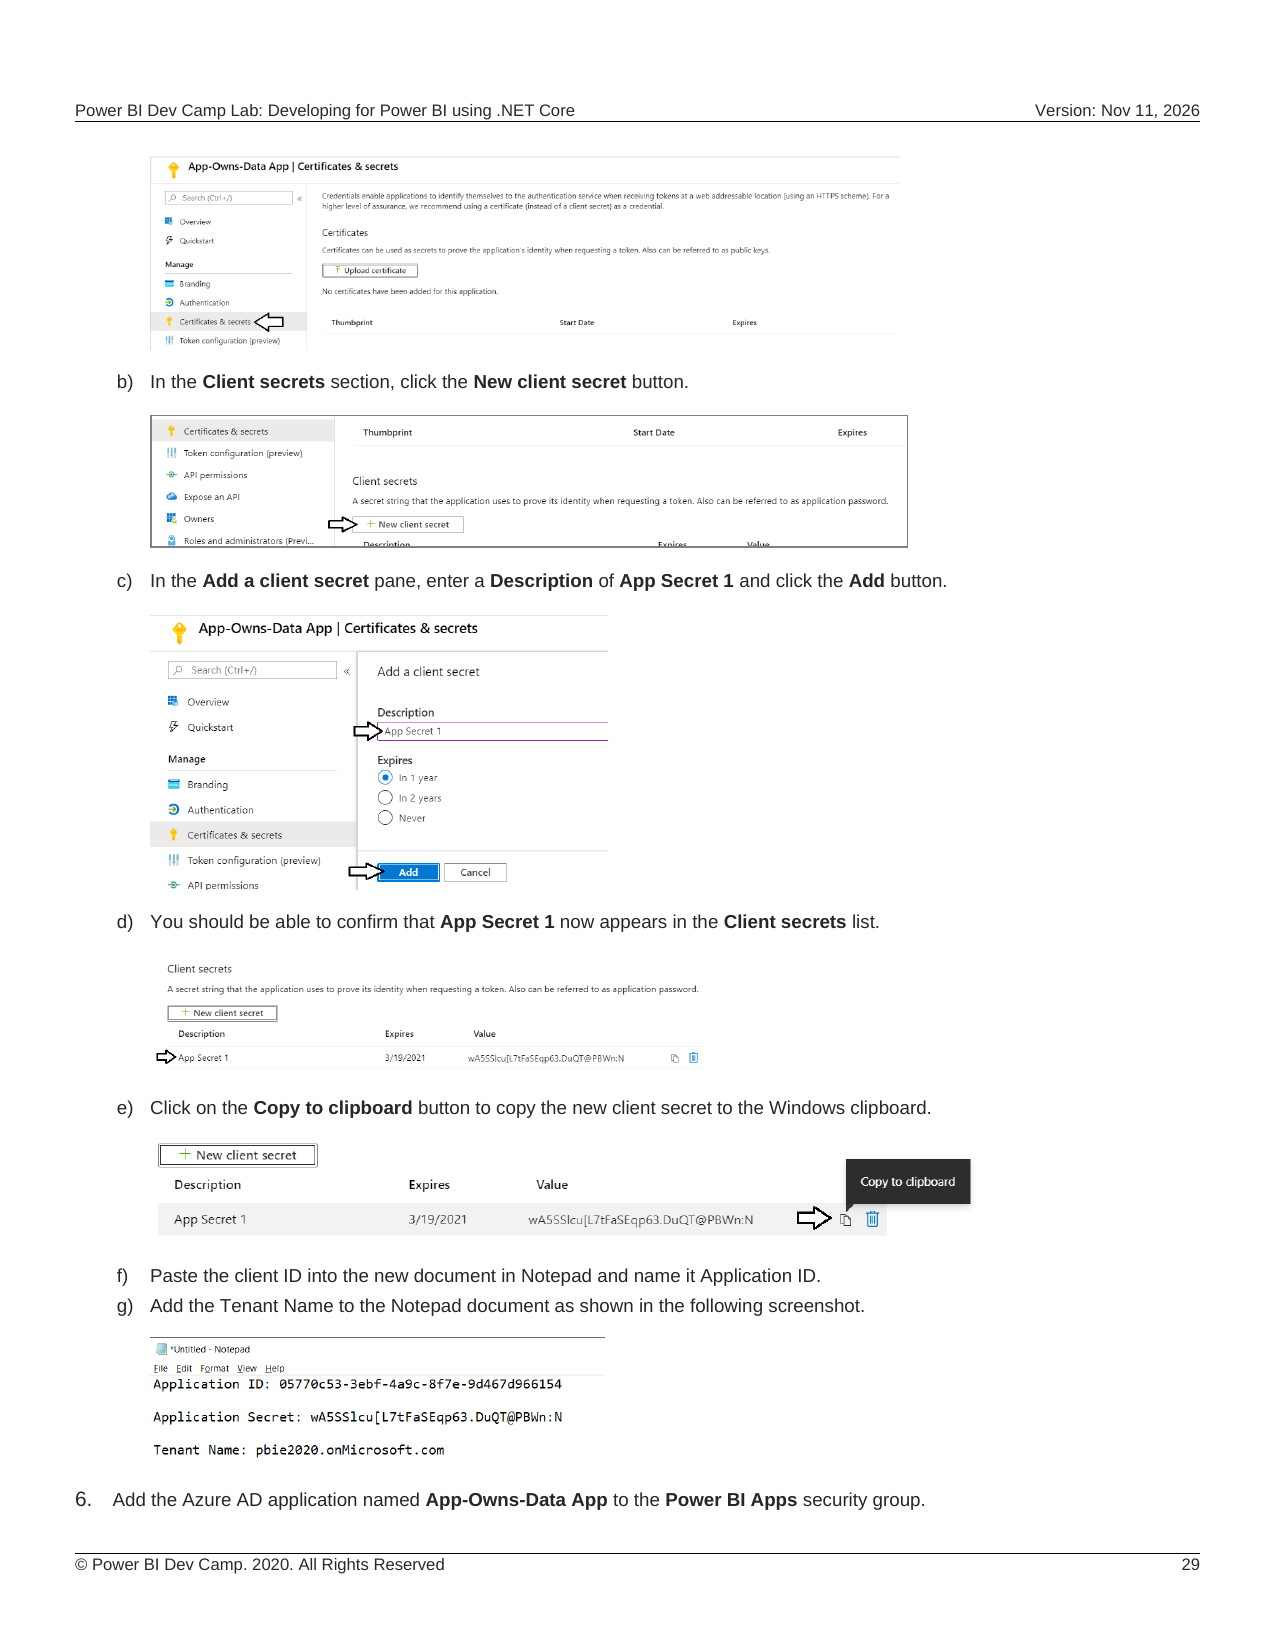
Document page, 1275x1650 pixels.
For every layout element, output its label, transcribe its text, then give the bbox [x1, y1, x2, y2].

picture [150, 156, 900, 350]
text Click on the Copy to clipboard button to copy the new client secret to the Windows clipboard. [117, 1097, 1200, 1118]
text Add the Tenant Name to the Notepad document as shown in the following screenshot. [117, 1294, 1200, 1316]
text Add the Azure AD application named App-Owns-Data App to the Power BI Apps security group. [75, 1487, 1200, 1511]
picture [152, 416, 907, 546]
text In the Add a client secret pane, enter a Description of App Secret 1 and click the Add button. [117, 569, 1200, 591]
picture [150, 1337, 606, 1465]
picture [150, 1140, 978, 1243]
picture [150, 954, 727, 1075]
text Paste the client ID into the new document in Notepad and name it Application ID. [117, 1264, 1200, 1286]
picture [150, 613, 609, 890]
text In the Client secrets section, click the New client secret button. [117, 371, 1200, 393]
text You should be able to confirm that App Secret 1 now appears in the Client secrets list. [117, 911, 1200, 933]
